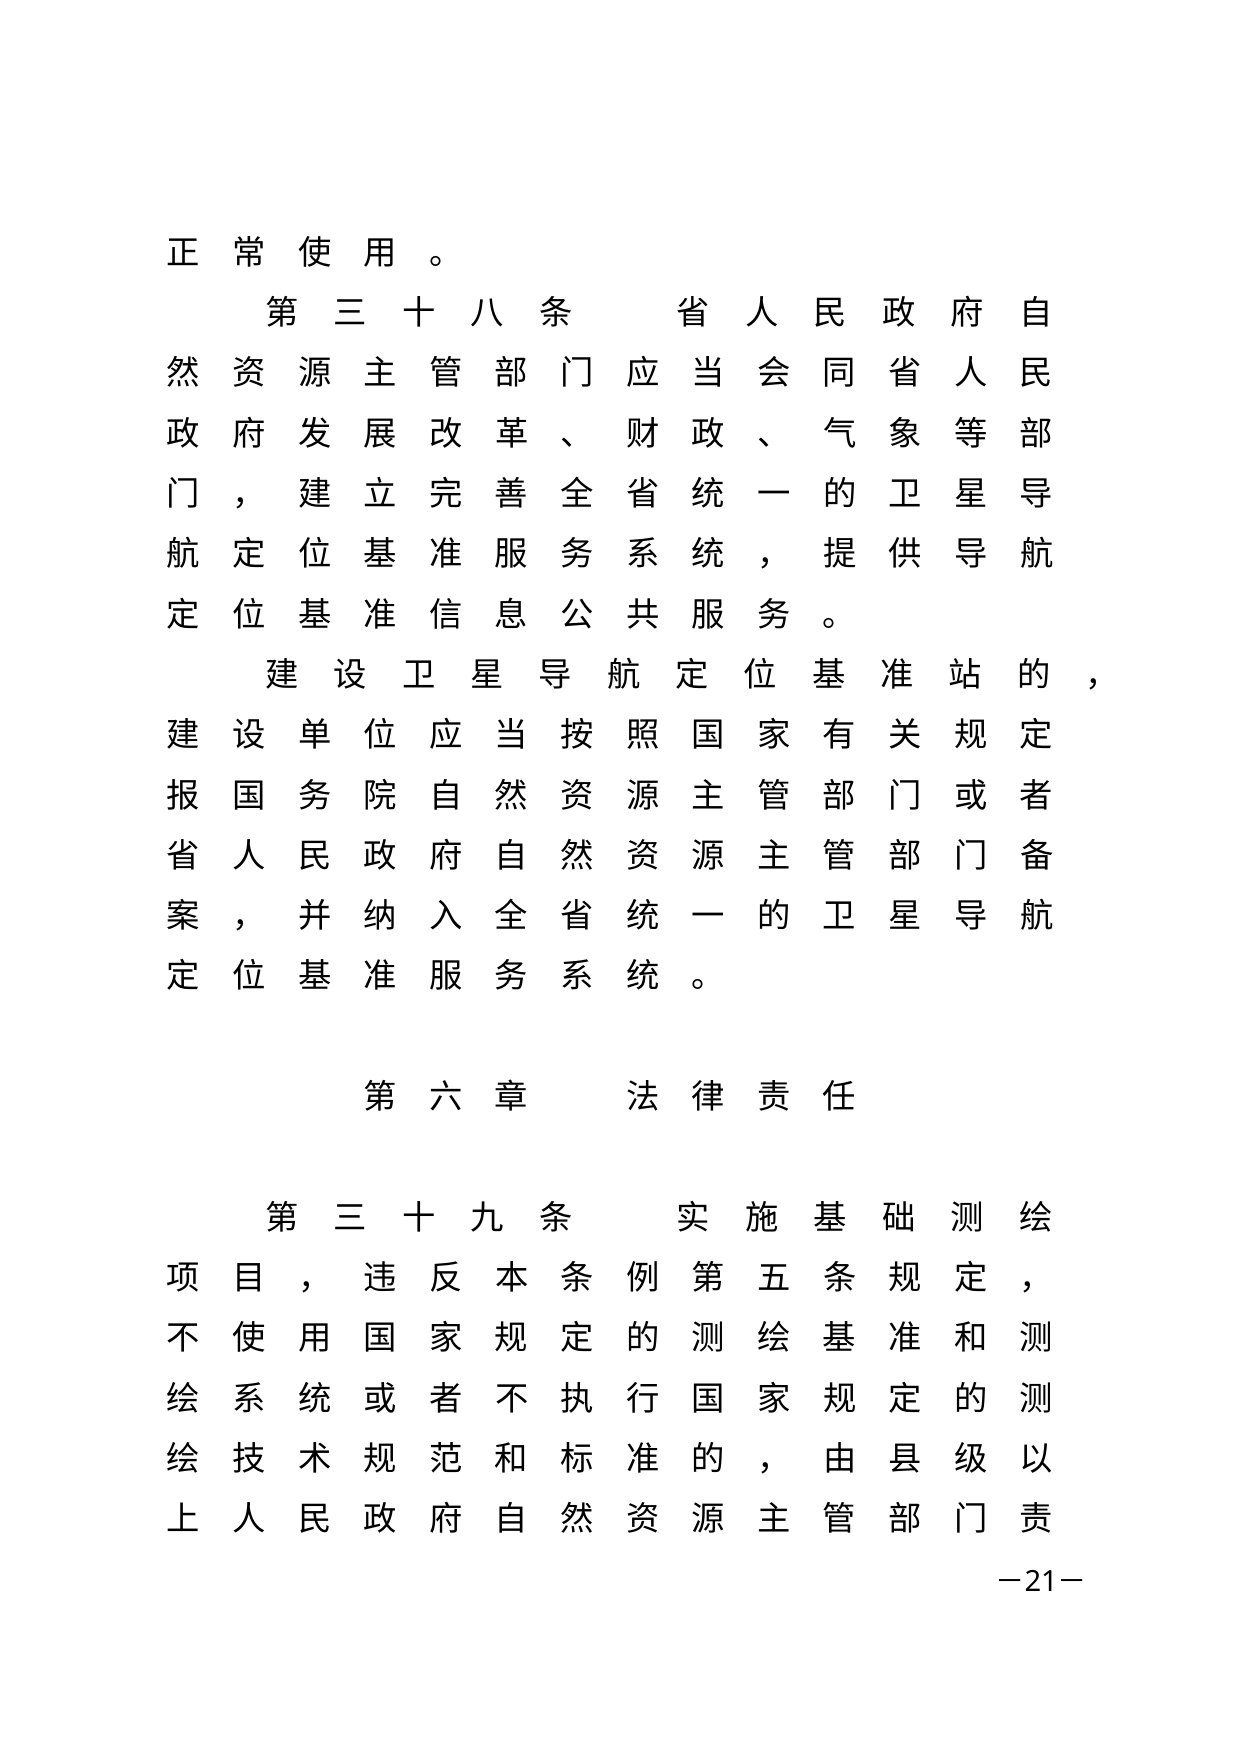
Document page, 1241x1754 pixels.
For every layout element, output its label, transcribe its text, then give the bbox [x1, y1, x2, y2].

text 第三十七条 县级以上人民政府自然资源主管部门应当定期组织有关单位对测绘基础设施进行检查和维护、更新升级，保证正常使用。 [167, 219, 1085, 280]
text 第三十八条 省人民政府自然资源主管部门应当会同省人民政府发展改革、财政、气象等部门，建立完善全省统一的卫星导航定位基准服务系统，提供导航定位基准信息公共服务。 [167, 280, 1085, 642]
text 第六章 法律责任 [167, 1064, 1085, 1124]
text 建设卫星导航定位基准站的，建设单位应当按照国家有关规定报国务院自然资源主管部门或者省人民政府自然资源主管部门备案，并纳入全省统一的卫星导航定位基准服务系统。 [167, 642, 1085, 1003]
